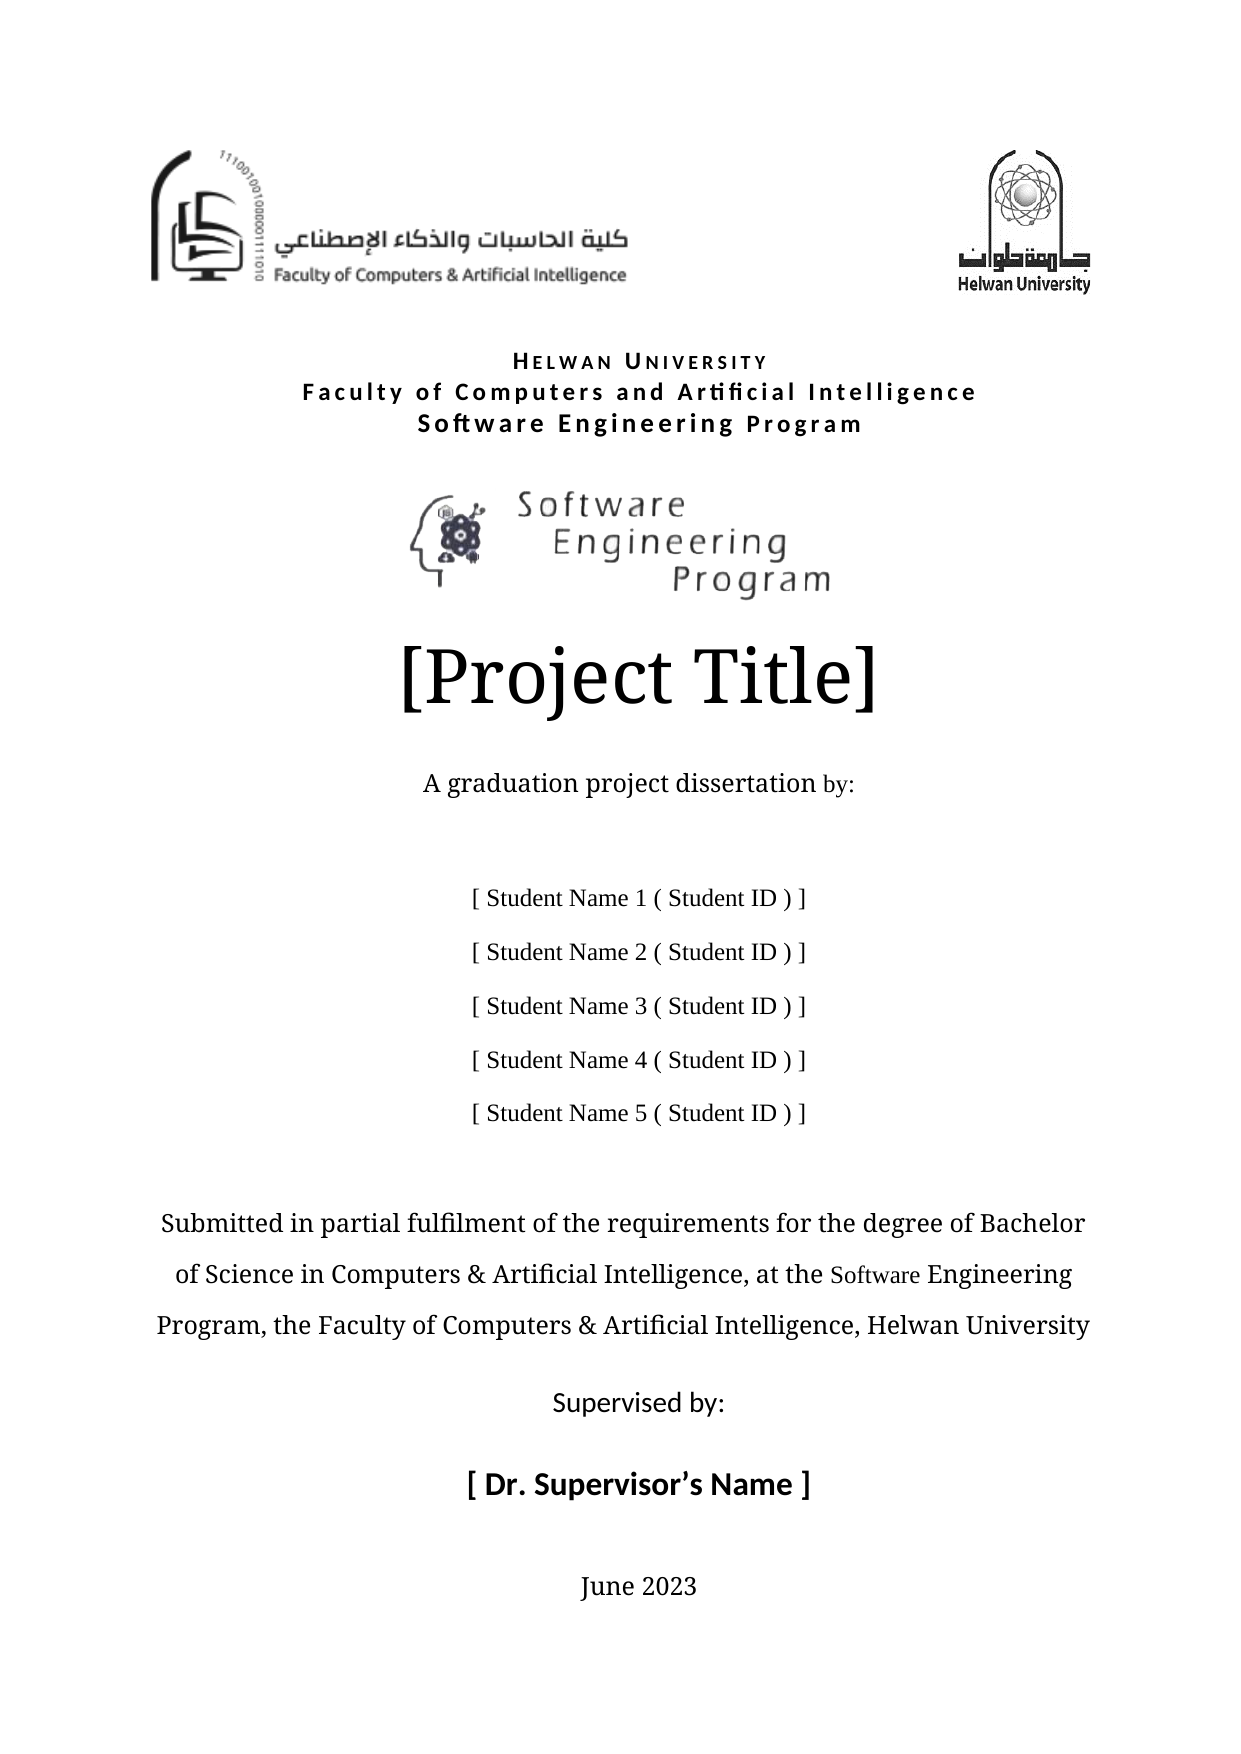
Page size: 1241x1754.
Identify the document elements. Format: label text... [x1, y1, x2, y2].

picture [150, 150, 630, 286]
text [ Student Name 5 ( Student ID ) ] [150, 1098, 1090, 1127]
text [ Student Name 1 ( Student ID ) ] [150, 883, 1090, 912]
text Faculty of Computers and Artificial Intelligence [150, 376, 1090, 406]
text Software Engineering Program [150, 406, 1090, 439]
text Submitted in partial fulfilment of the requirements for the degree of Bachelor of Science in Computers & Artificial Intelligence, at the Software Engineering Program, the Faculty of Computers & Artificial Intelligence, Helwan University [150, 1206, 1097, 1342]
text [ Dr. Supervisor’s Name ] [150, 1462, 1090, 1503]
text Supervised by: [150, 1384, 1090, 1420]
text A graduation project dissertation by: [150, 766, 1090, 799]
text [Project Title] [150, 623, 1090, 725]
picture [403, 480, 836, 609]
text [ Student Name 3 ( Student ID ) ] [150, 991, 1090, 1020]
text Helwan University [150, 345, 1090, 376]
picture [958, 150, 1091, 295]
text [ Student Name 4 ( Student ID ) ] [150, 1045, 1090, 1073]
text [ Student Name 2 ( Student ID ) ] [150, 937, 1090, 966]
text June 2023 [150, 1569, 1090, 1603]
